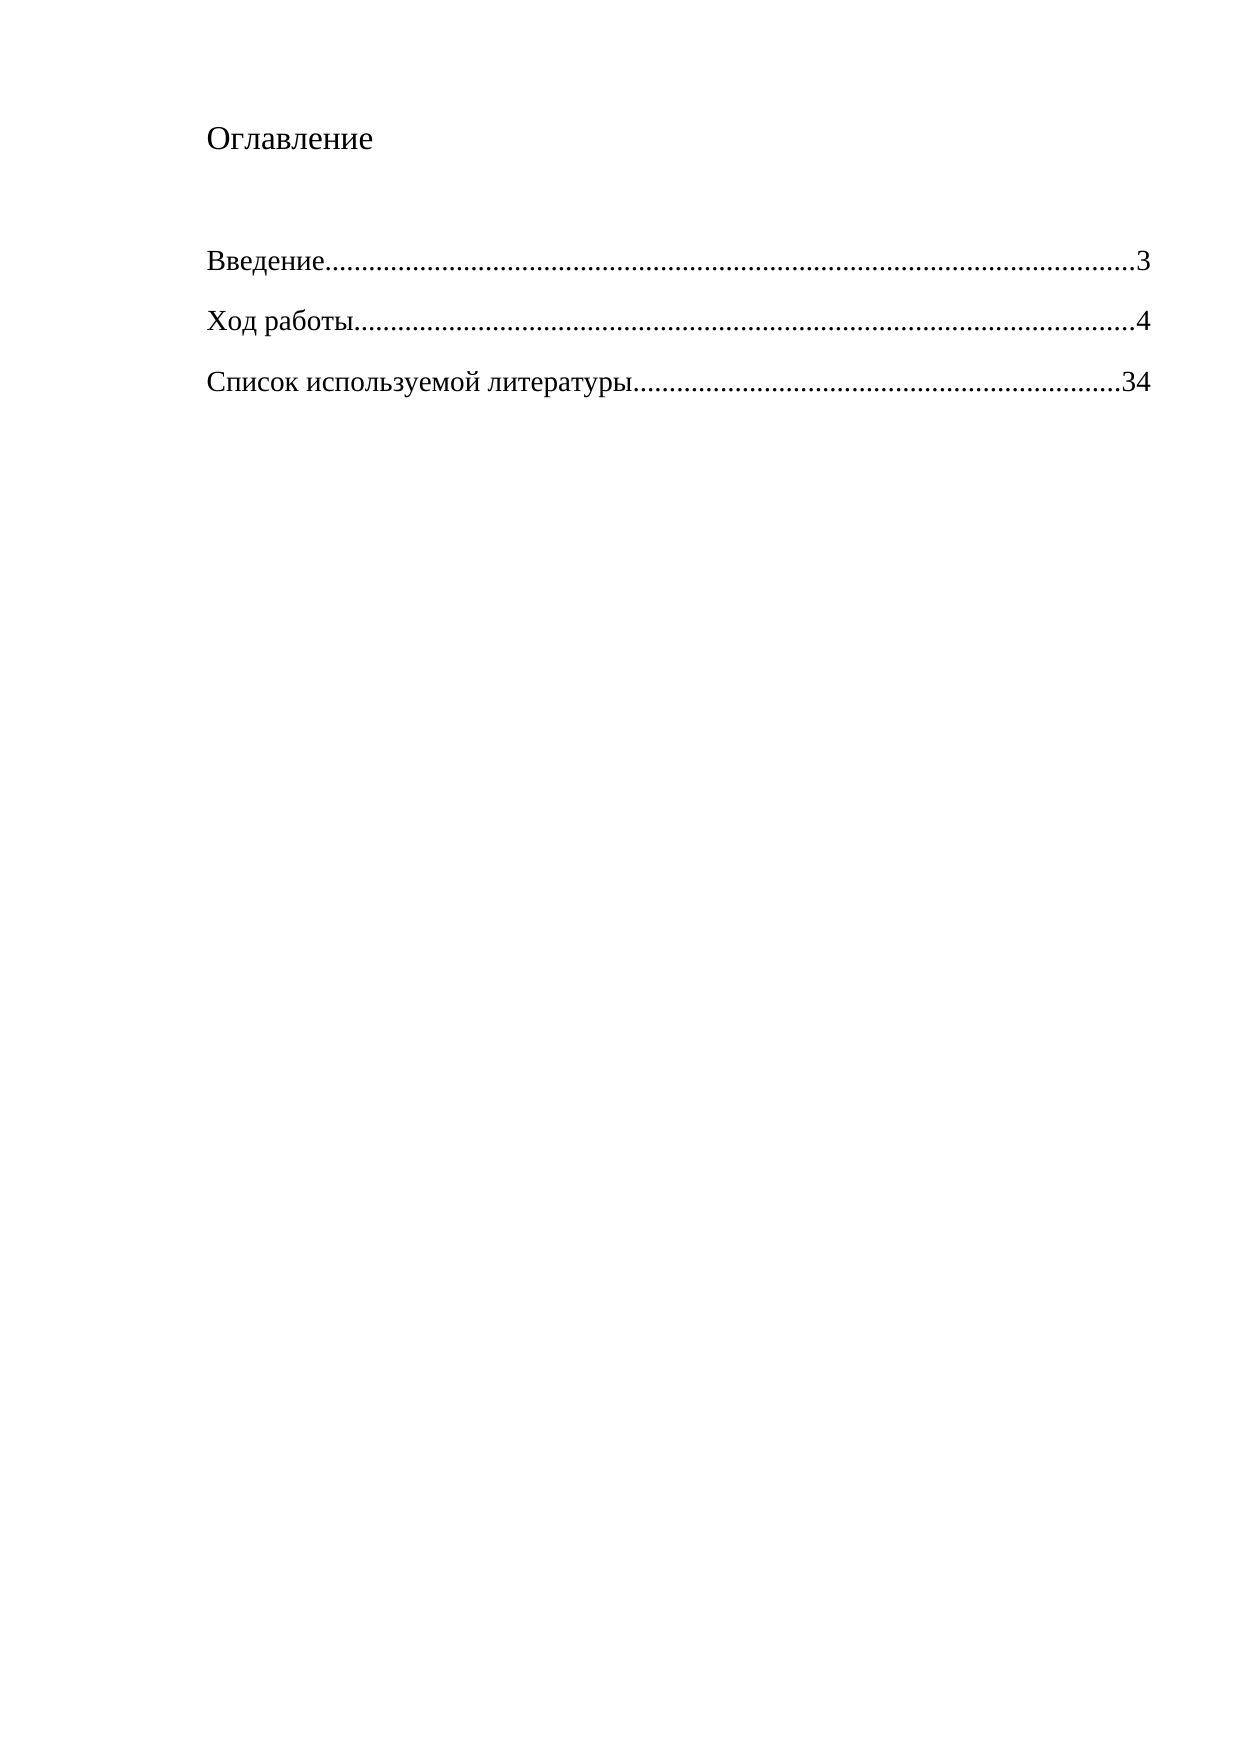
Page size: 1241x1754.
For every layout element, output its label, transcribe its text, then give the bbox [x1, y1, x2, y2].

text Введение 3 [206, 243, 1152, 276]
text Ход работы 4 [206, 303, 1152, 337]
text Список используемой литературы 34 [206, 364, 1152, 398]
subtitle Оглавление [177, 118, 1152, 156]
